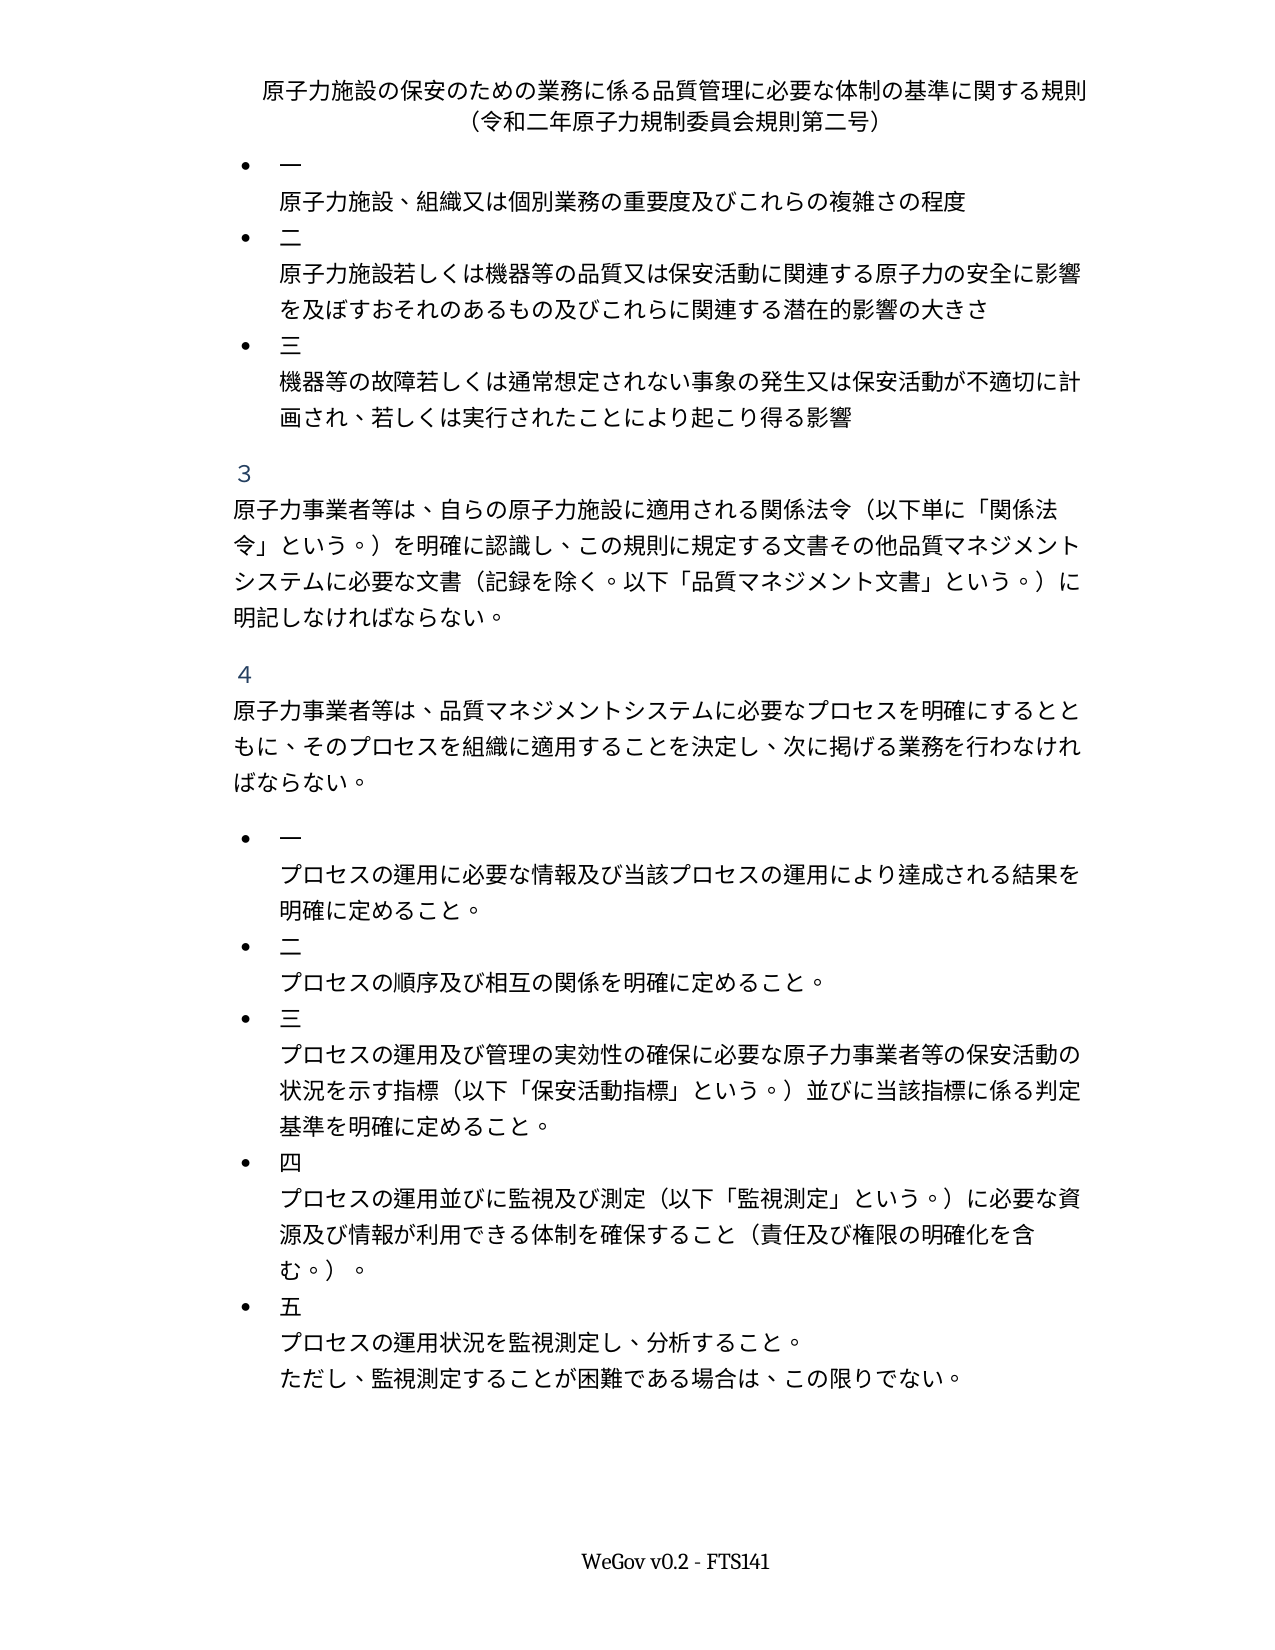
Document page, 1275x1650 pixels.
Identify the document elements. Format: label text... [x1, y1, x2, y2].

list 三 機器等の故障若しくは通常想定されない事象の発生又は保安活動が不適切に計画され、若しくは実行されたことにより起こり得る影響 [242, 330, 1087, 433]
list 二 プロセスの順序及び相互の関係を明確に定めること。 [242, 931, 1087, 998]
list 一 原子力施設、組織又は個別業務の重要度及びこれらの複雑さの程度 [242, 150, 1087, 217]
list 二 原子力施設若しくは機器等の品質又は保安活動に関連する原子力の安全に影響を及ぼすおそれのあるもの及びこれらに関連する潜在的影響の大きさ [242, 222, 1087, 325]
list 四 プロセスの運用並びに監視及び測定（以下「監視測定」という。）に必要な資源及び情報が利用できる体制を確保すること（責任及び権限の明確化を含む。）。 [242, 1147, 1087, 1286]
text 原子力事業者等は、自らの原子力施設に適用される関係法令（以下単に「関係法令」という。）を明確に認識し、この規則に規定する文書その他品質マネジメントシステムに必要な文書（記録を除く。以下「品質マネジメント文書」という。）に明記しなければならない。 [233, 494, 1087, 633]
list 五 プロセスの運用状況を監視測定し、分析すること。 ただし、監視測定することが困難である場合は、この限りでない。 [242, 1291, 1087, 1394]
subtitle ３ [233, 458, 1087, 489]
list 一 プロセスの運用に必要な情報及び当該プロセスの運用により達成される結果を明確に定めること。 [242, 823, 1087, 927]
subtitle ４ [233, 659, 1087, 690]
text 原子力事業者等は、品質マネジメントシステムに必要なプロセスを明確にするとともに、そのプロセスを組織に適用することを決定し、次に掲げる業務を行わなければならない。 [233, 695, 1087, 798]
list 三 プロセスの運用及び管理の実効性の確保に必要な原子力事業者等の保安活動の状況を示す指標（以下「保安活動指標」という。）並びに当該指標に係る判定基準を明確に定めること。 [242, 1003, 1087, 1142]
